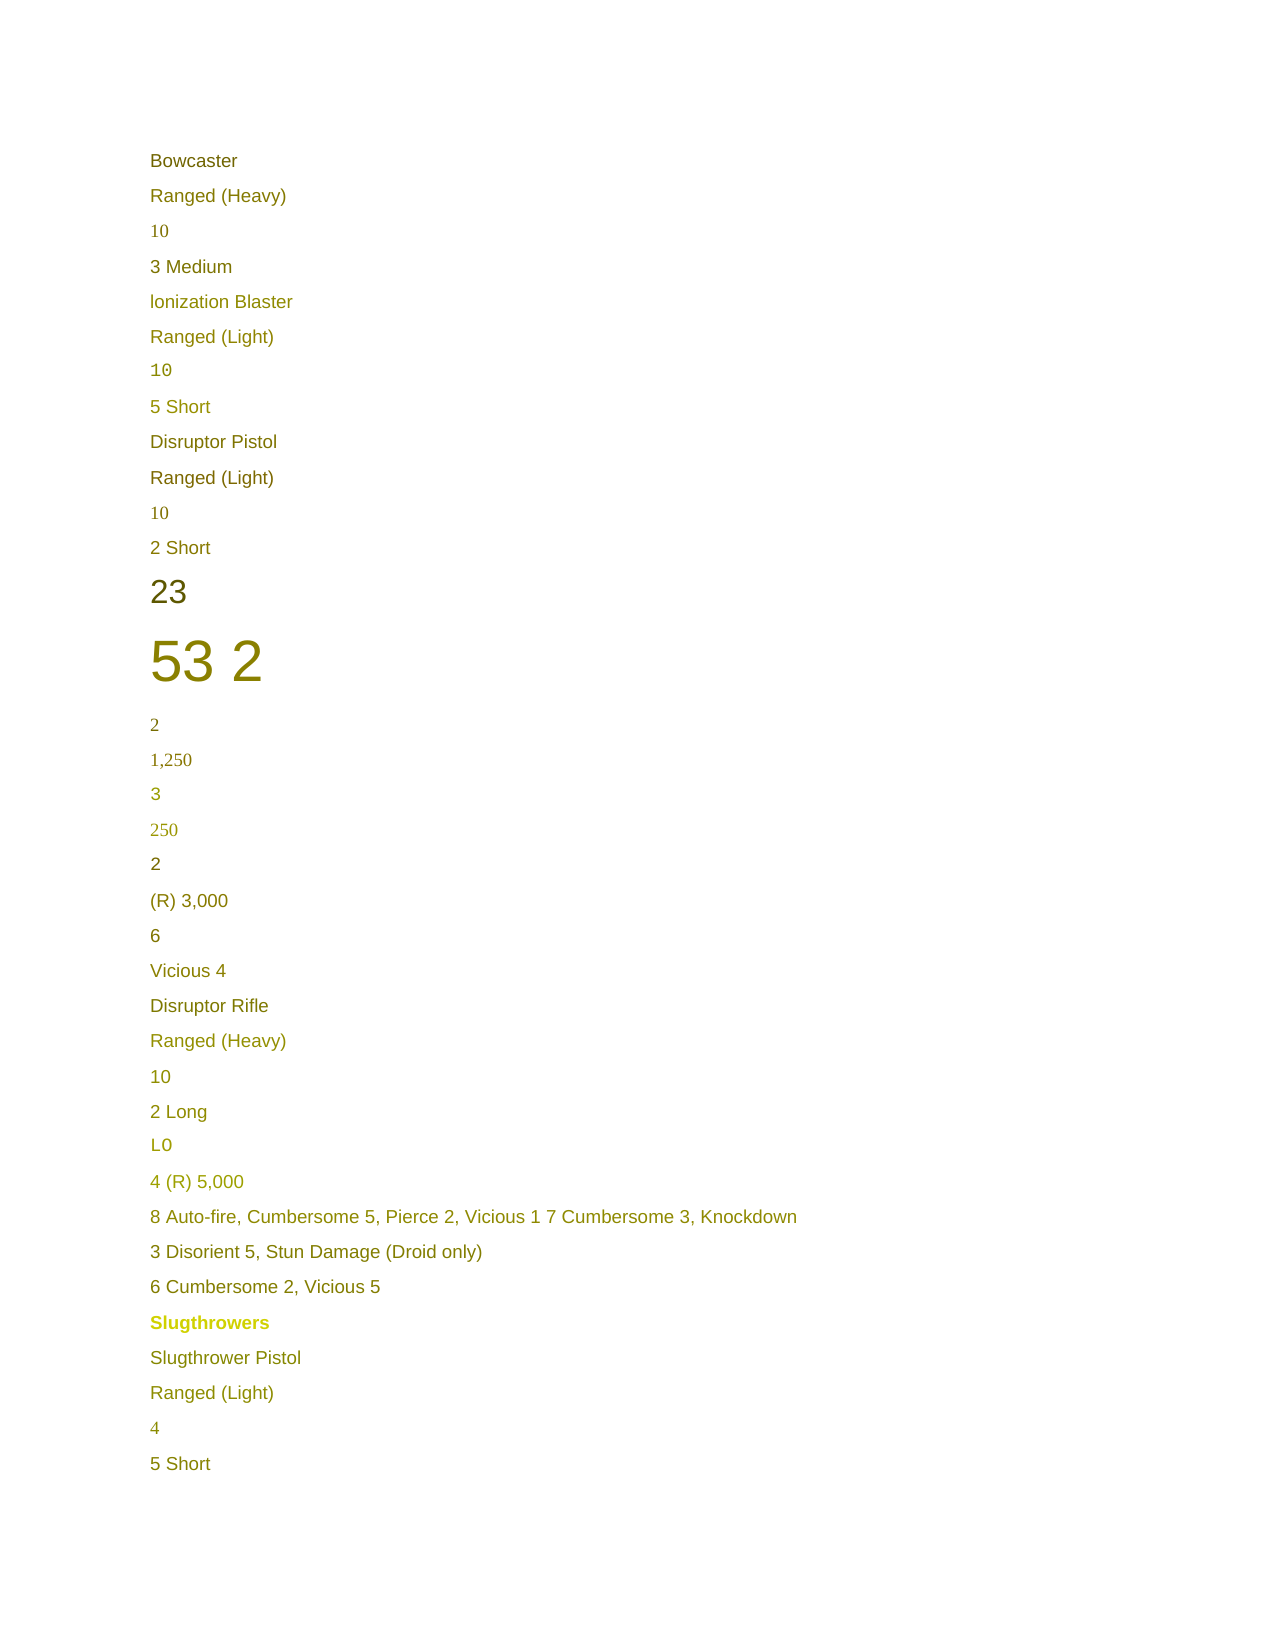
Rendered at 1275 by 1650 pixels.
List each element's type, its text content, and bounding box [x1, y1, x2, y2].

text Disruptor Pistol [150, 431, 1125, 453]
text 3 Medium [150, 256, 1125, 277]
text Ranged (Heavy) [150, 1030, 1125, 1052]
text Vicious 4 [150, 960, 1125, 981]
text 2 [150, 714, 1125, 736]
text Bowcaster [150, 150, 1125, 172]
text 5 Short [150, 1452, 1125, 1474]
text 6 Cumbersome 2, Vicious 5 [150, 1276, 1125, 1298]
text 8 Auto-fire, Cumbersome 5, Pierce 2, Vicious 1 7 Cumbersome 3, Knockdown [150, 1206, 1125, 1227]
text 2 [150, 854, 1125, 876]
text (R) 3,000 [150, 889, 1125, 911]
text 250 [150, 819, 1125, 841]
text Ranged (Light) [150, 1382, 1125, 1403]
text 4 [150, 1417, 1125, 1439]
text 2 Short [150, 537, 1125, 558]
text Slugthrower Pistol [150, 1347, 1125, 1368]
text 10 [150, 361, 1125, 382]
text 3 Disorient 5, Stun Damage (Droid only) [150, 1241, 1125, 1263]
text 23 [150, 572, 1125, 611]
text lonization Blaster [150, 291, 1125, 312]
text Slugthrowers [150, 1311, 1125, 1333]
text 3 [150, 784, 1125, 806]
text 53 2 [150, 627, 1125, 694]
text LO [150, 1136, 1125, 1157]
text 1,250 [150, 749, 1125, 771]
text Ranged (Light) [150, 466, 1125, 488]
text Ranged (Light) [150, 326, 1125, 348]
text 10 [150, 502, 1125, 523]
text 5 Short [150, 396, 1125, 418]
text 4 (R) 5,000 [150, 1171, 1125, 1192]
text 10 [150, 1065, 1125, 1087]
text 10 [150, 220, 1125, 242]
text Ranged (Heavy) [150, 185, 1125, 207]
text 2 Long [150, 1101, 1125, 1122]
text 6 [150, 924, 1125, 946]
text Disruptor Rifle [150, 995, 1125, 1017]
